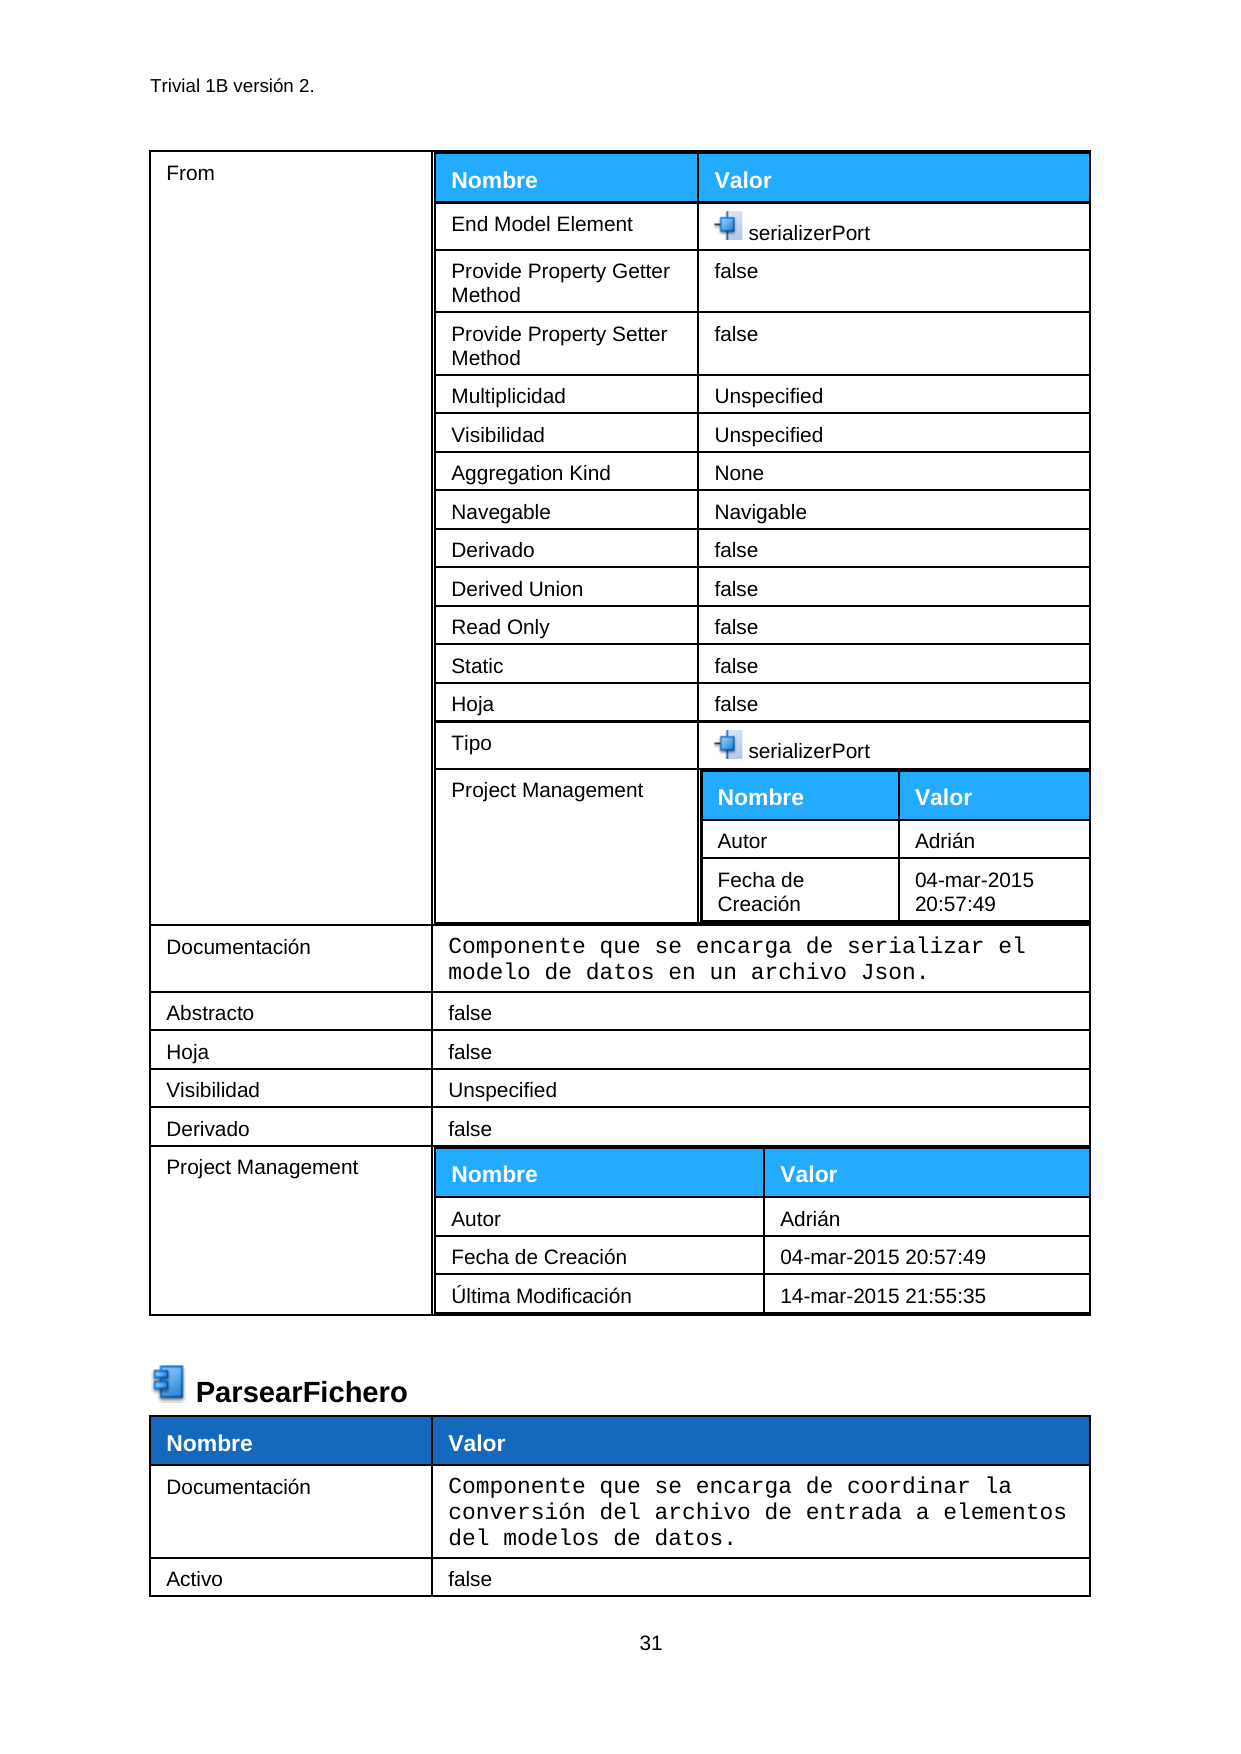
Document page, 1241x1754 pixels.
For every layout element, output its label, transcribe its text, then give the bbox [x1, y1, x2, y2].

table_cell [699, 491, 1089, 528]
table_cell [436, 1198, 763, 1235]
table_cell [436, 414, 697, 451]
picture [714, 211, 743, 240]
table_cell [436, 453, 697, 489]
table_cell [436, 313, 697, 374]
table_header Valor [433, 1417, 1089, 1464]
table_cell Componente que se encarga de coordinar la conversión del archivo de entrada a elementos del modelos de datos. [433, 1466, 1089, 1557]
table_cell [699, 684, 1089, 720]
table_cell Project Management [151, 1147, 431, 1314]
table_cell Documentación [151, 1466, 431, 1557]
table_cell [699, 453, 1089, 489]
table_cell false [433, 1108, 1089, 1145]
table_cell [436, 251, 697, 311]
table_cell [765, 1275, 1089, 1312]
table_cell [699, 568, 1089, 605]
table_cell [699, 251, 1089, 311]
table_cell Activo [151, 1559, 431, 1595]
table_cell [699, 530, 1089, 566]
table_cell [436, 1275, 763, 1312]
table_cell [699, 645, 1089, 682]
table_cell Hoja [151, 1031, 431, 1068]
table_cell [699, 607, 1089, 643]
table_cell From [151, 152, 431, 924]
table_cell [436, 1237, 763, 1273]
table_cell [436, 684, 697, 720]
table_cell [900, 859, 1089, 920]
table_cell Derivado [151, 1108, 431, 1145]
table_cell [436, 491, 697, 528]
table_cell [765, 1198, 1089, 1235]
table_cell [436, 376, 697, 412]
table_cell [436, 204, 697, 249]
table_cell [436, 530, 697, 566]
table_cell [699, 376, 1089, 412]
table_cell [703, 821, 898, 857]
table_cell Documentación [151, 926, 431, 991]
table_cell [436, 645, 697, 682]
table_header Nombre [151, 1417, 431, 1464]
table_cell [436, 568, 697, 605]
picture [150, 1365, 188, 1403]
table_cell [699, 414, 1089, 451]
table_cell [699, 313, 1089, 374]
table_cell false [433, 1559, 1089, 1595]
table_cell Abstracto [151, 993, 431, 1029]
table_cell [436, 607, 697, 643]
table_cell Visibilidad [151, 1070, 431, 1106]
table_cell [900, 821, 1089, 857]
picture [714, 730, 743, 759]
table_cell [436, 770, 697, 922]
subtitle ParsearFichero [150, 1365, 1152, 1409]
table_cell [699, 204, 1089, 249]
table_cell [699, 723, 1089, 768]
table_cell [703, 859, 898, 920]
table_cell false [433, 1031, 1089, 1068]
table_cell [765, 1237, 1089, 1273]
table_cell [436, 723, 697, 768]
table_cell Componente que se encarga de serializar el modelo de datos en un archivo Json. [433, 926, 1089, 991]
table_cell false [433, 993, 1089, 1029]
table_cell Unspecified [433, 1070, 1089, 1106]
